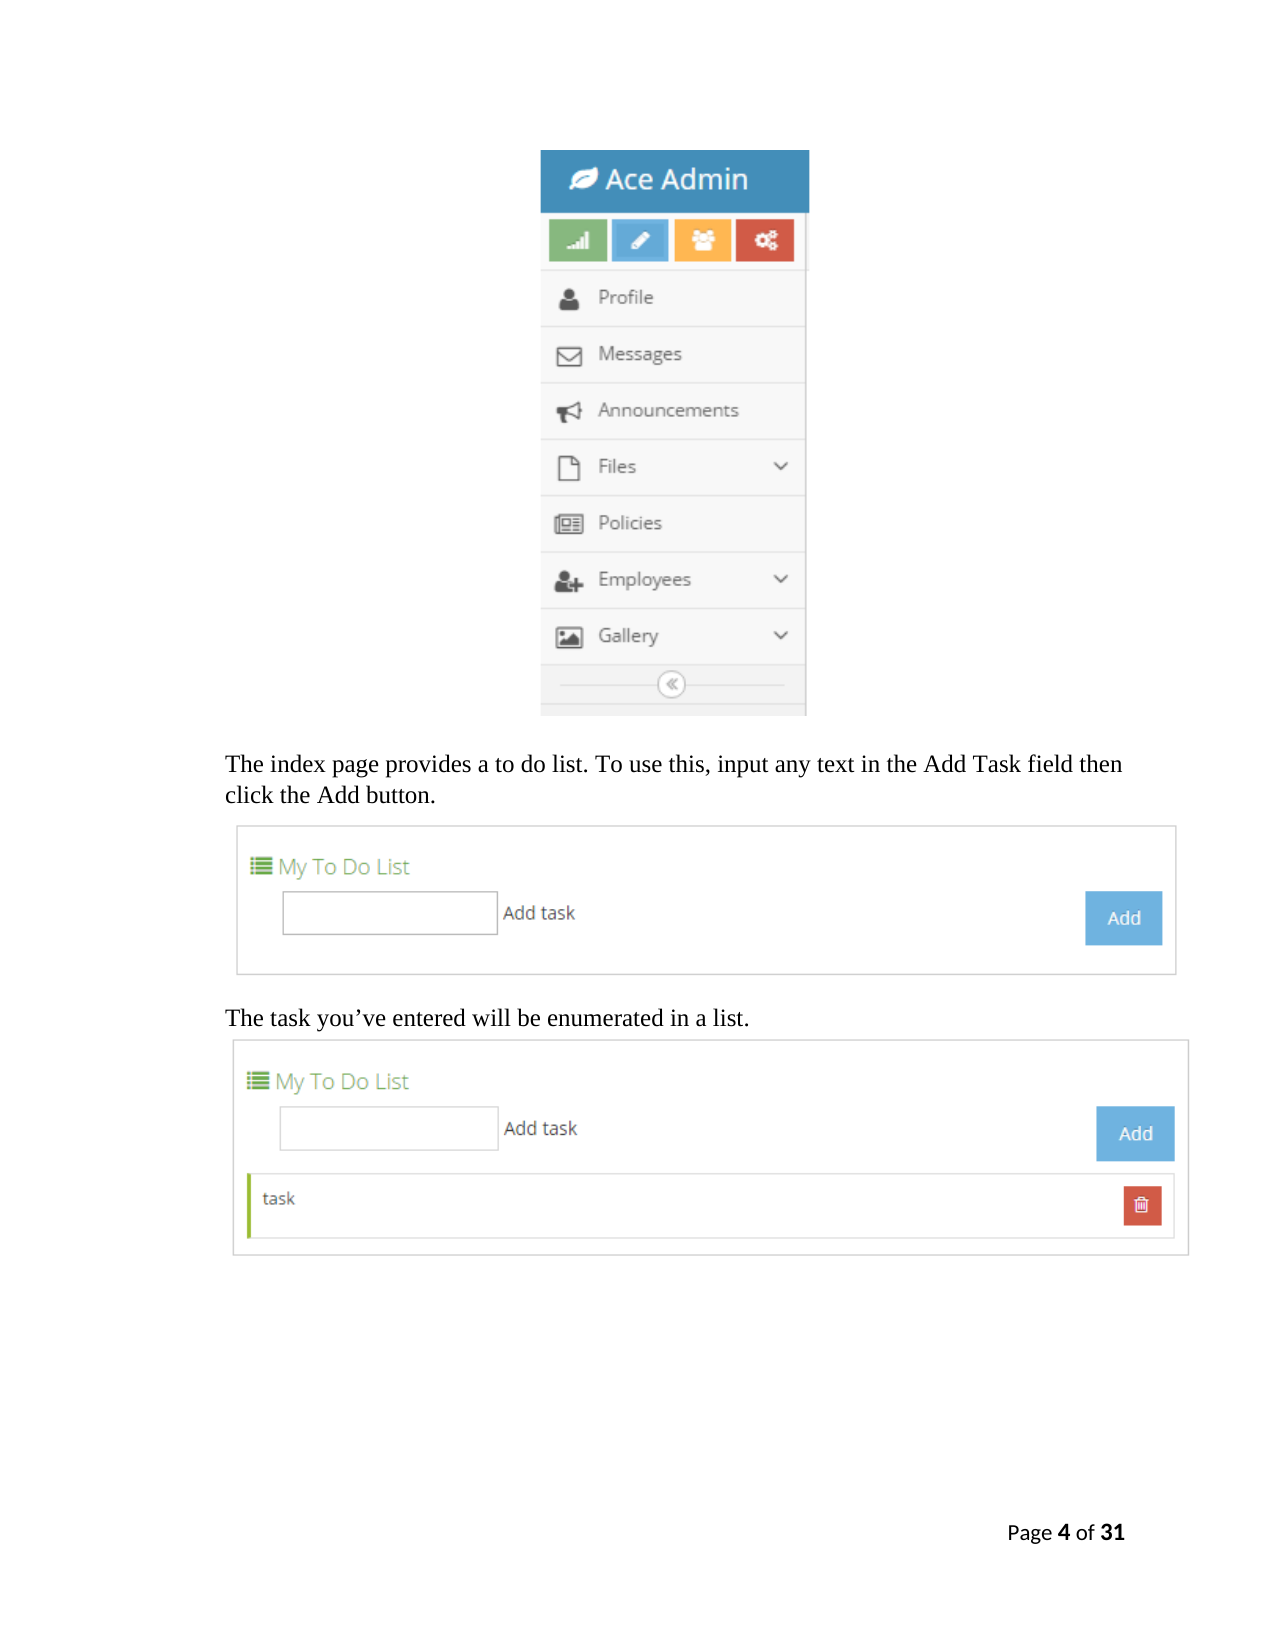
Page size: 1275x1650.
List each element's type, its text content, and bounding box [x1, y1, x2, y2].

list The task you’ve entered will be enumerated in a list. [225, 1003, 1125, 1031]
picture [540, 150, 810, 716]
picture [225, 811, 1200, 1001]
list The index page provides a to do list. To use this, input any text in the Add Task field then click the Add button. [225, 749, 1125, 809]
picture [225, 1033, 1200, 1265]
